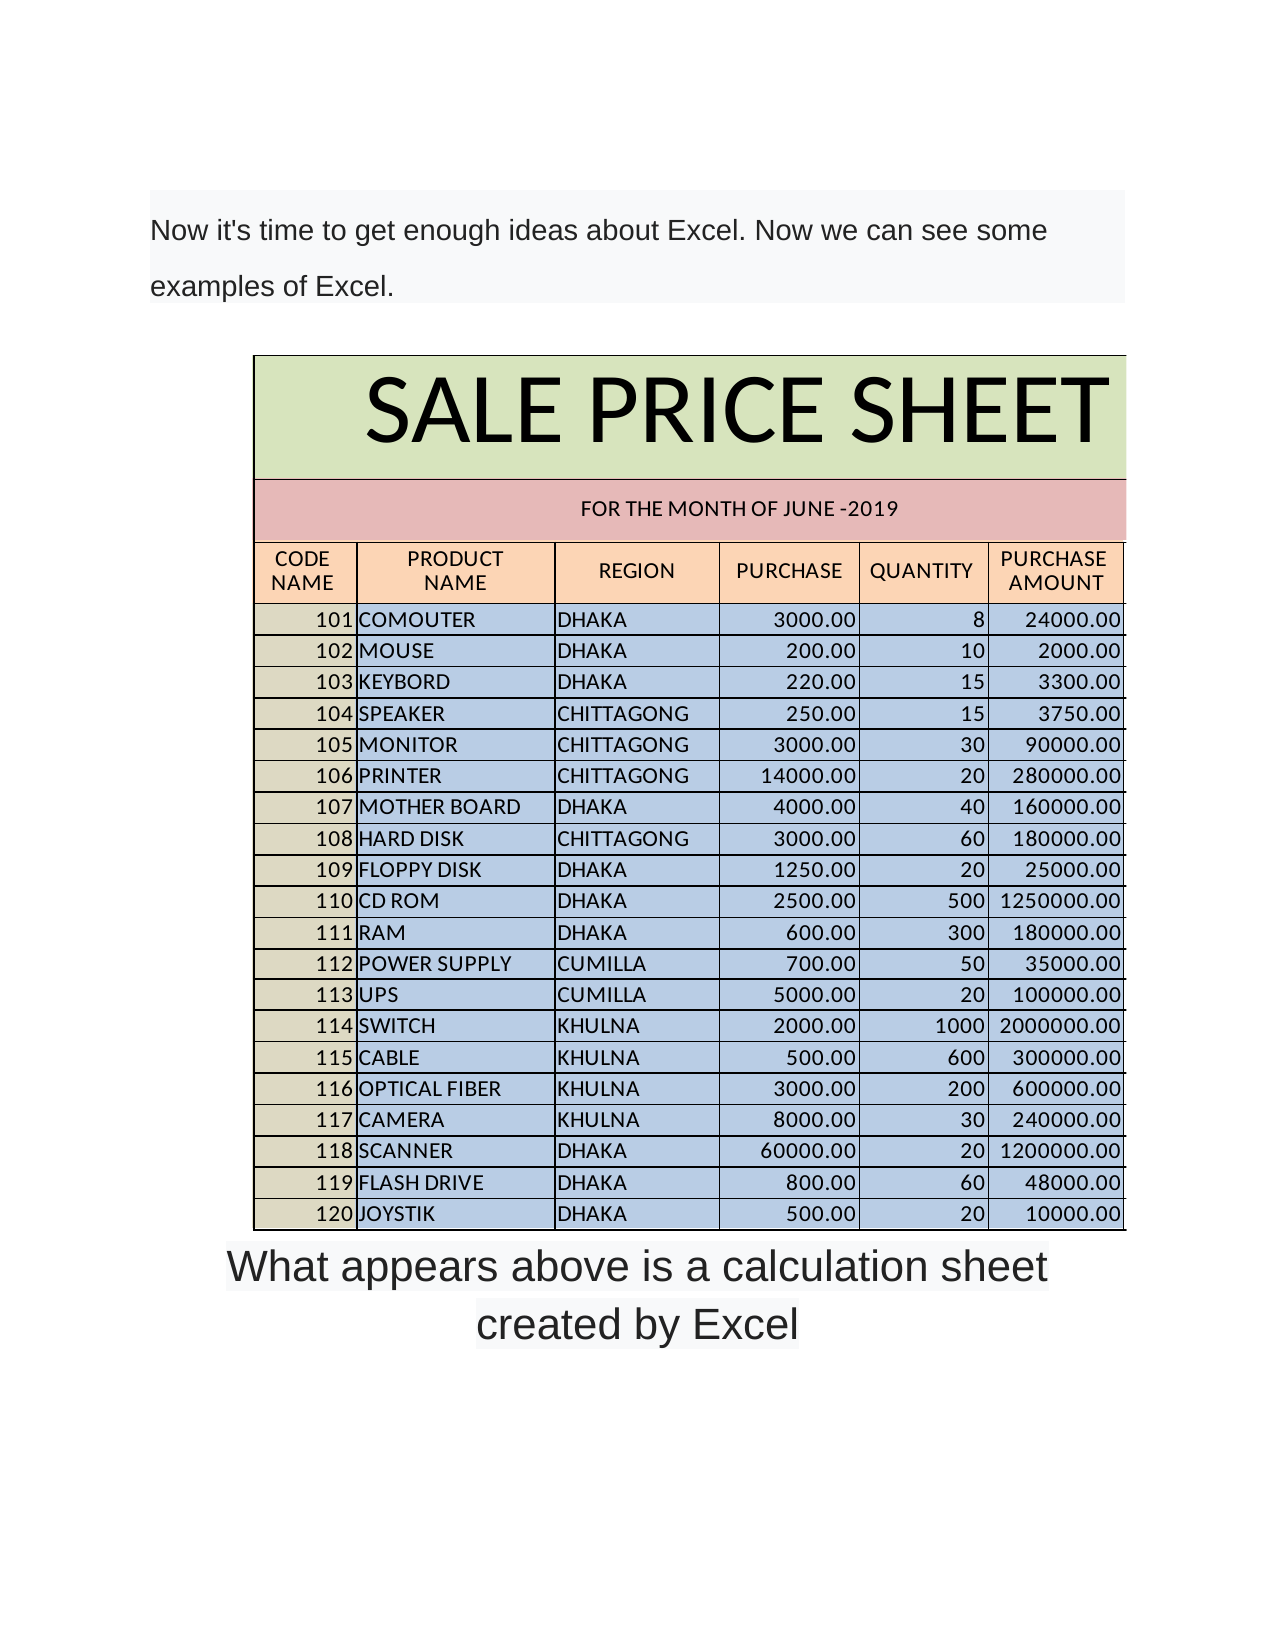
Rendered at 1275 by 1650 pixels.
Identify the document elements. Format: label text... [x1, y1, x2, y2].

text What appears above is a calculation sheet created by Excel [150, 356, 1125, 1349]
text Now it's time to get enough ideas about Excel. Now we can see some examples of Excel. [150, 190, 1125, 303]
